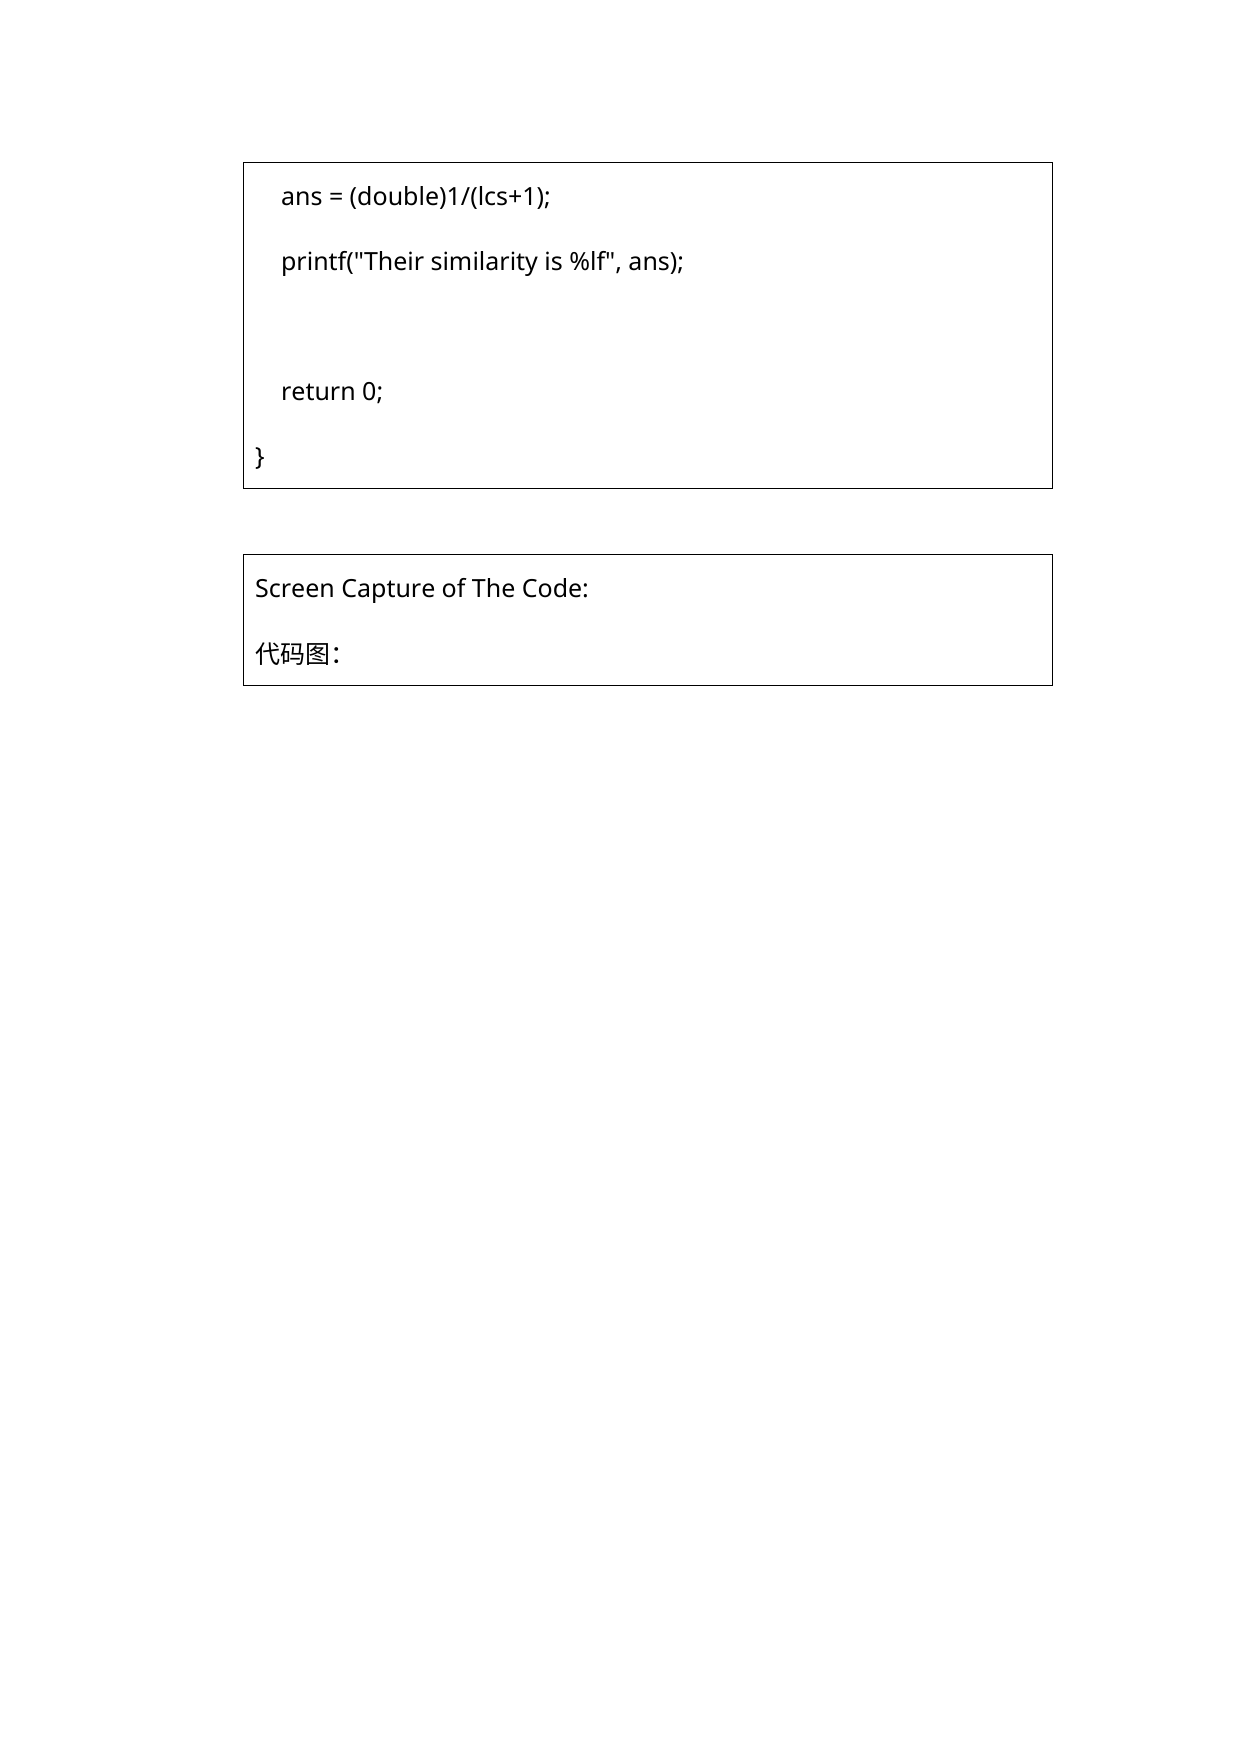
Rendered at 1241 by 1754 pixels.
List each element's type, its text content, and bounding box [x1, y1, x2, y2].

table_header Screen Capture of The Code: 代码图： 运行图： [244, 555, 1052, 685]
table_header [244, 163, 1052, 488]
